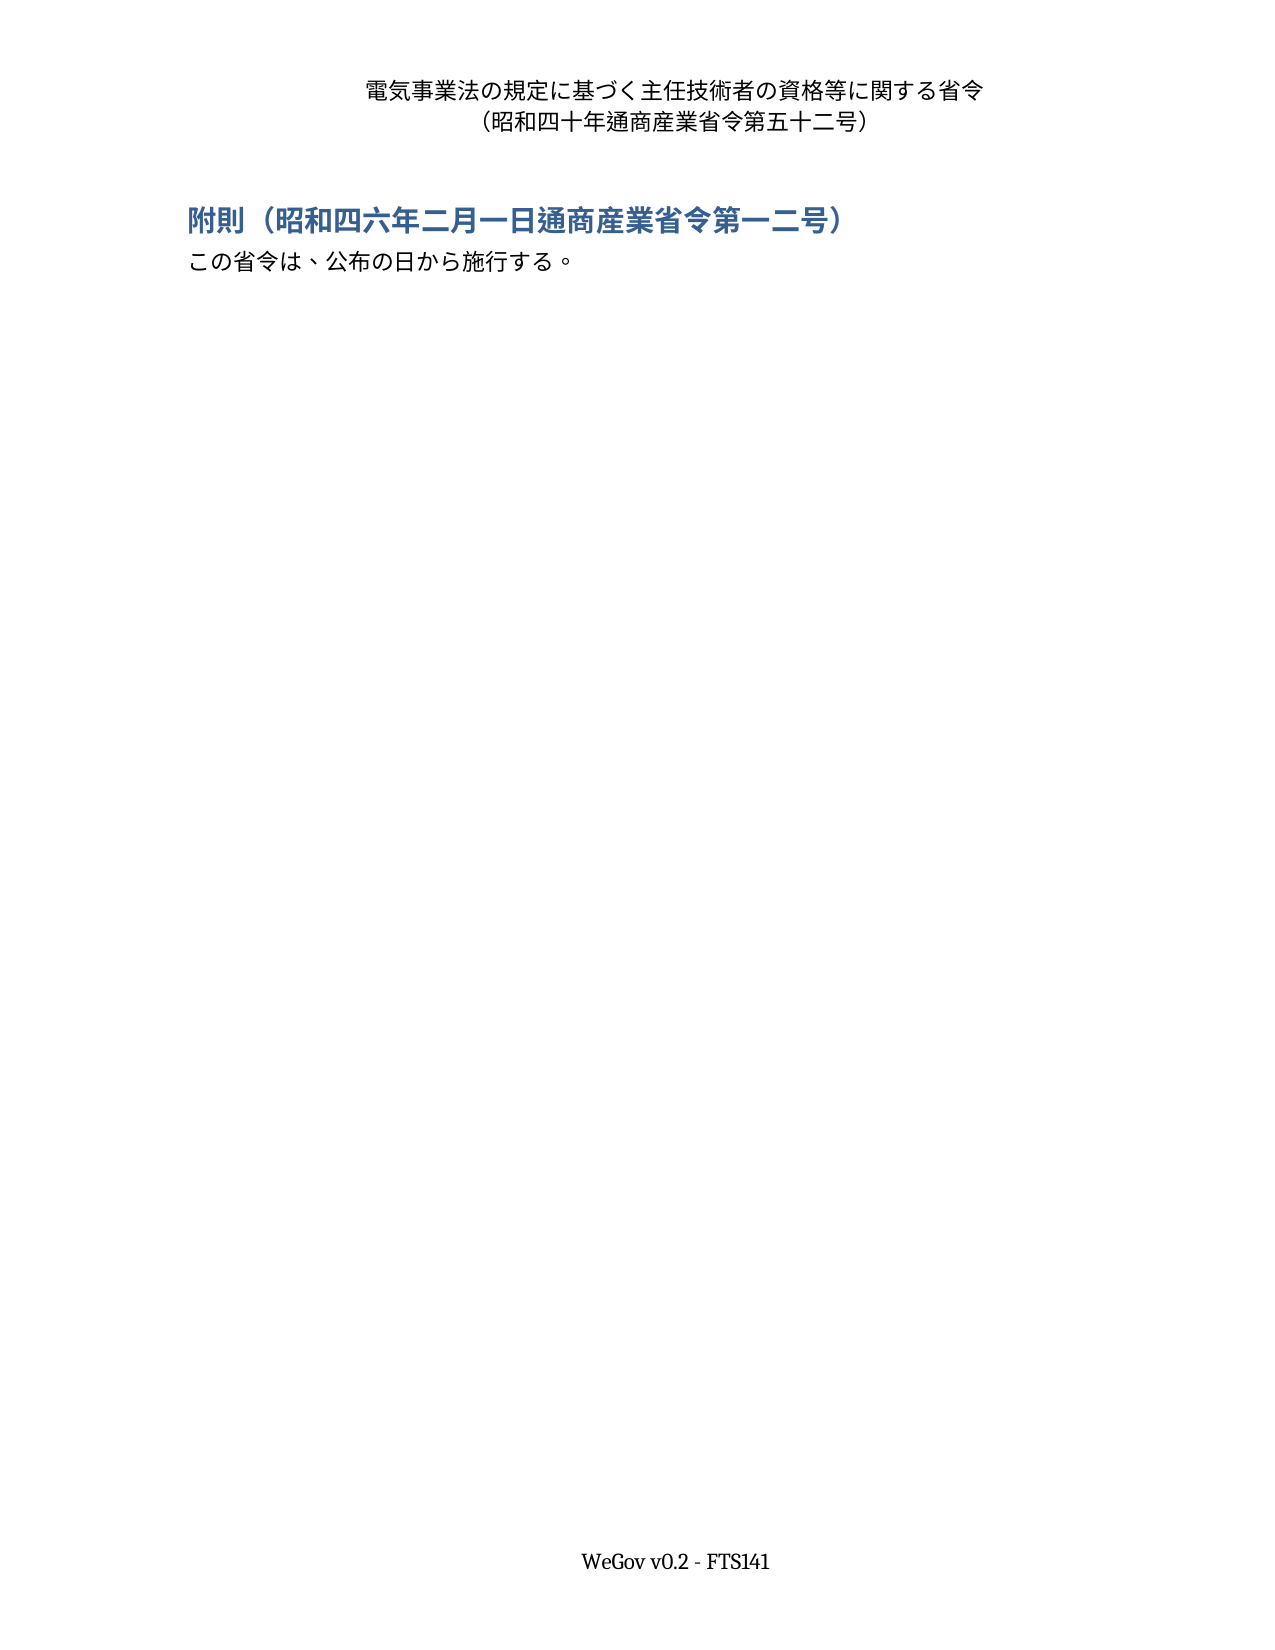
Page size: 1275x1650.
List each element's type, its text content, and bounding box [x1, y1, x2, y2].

subtitle 附則（昭和四六年二月一日通商産業省令第一二号） [187, 200, 1087, 240]
text この省令は、公布の日から施行する。 [187, 246, 1087, 277]
